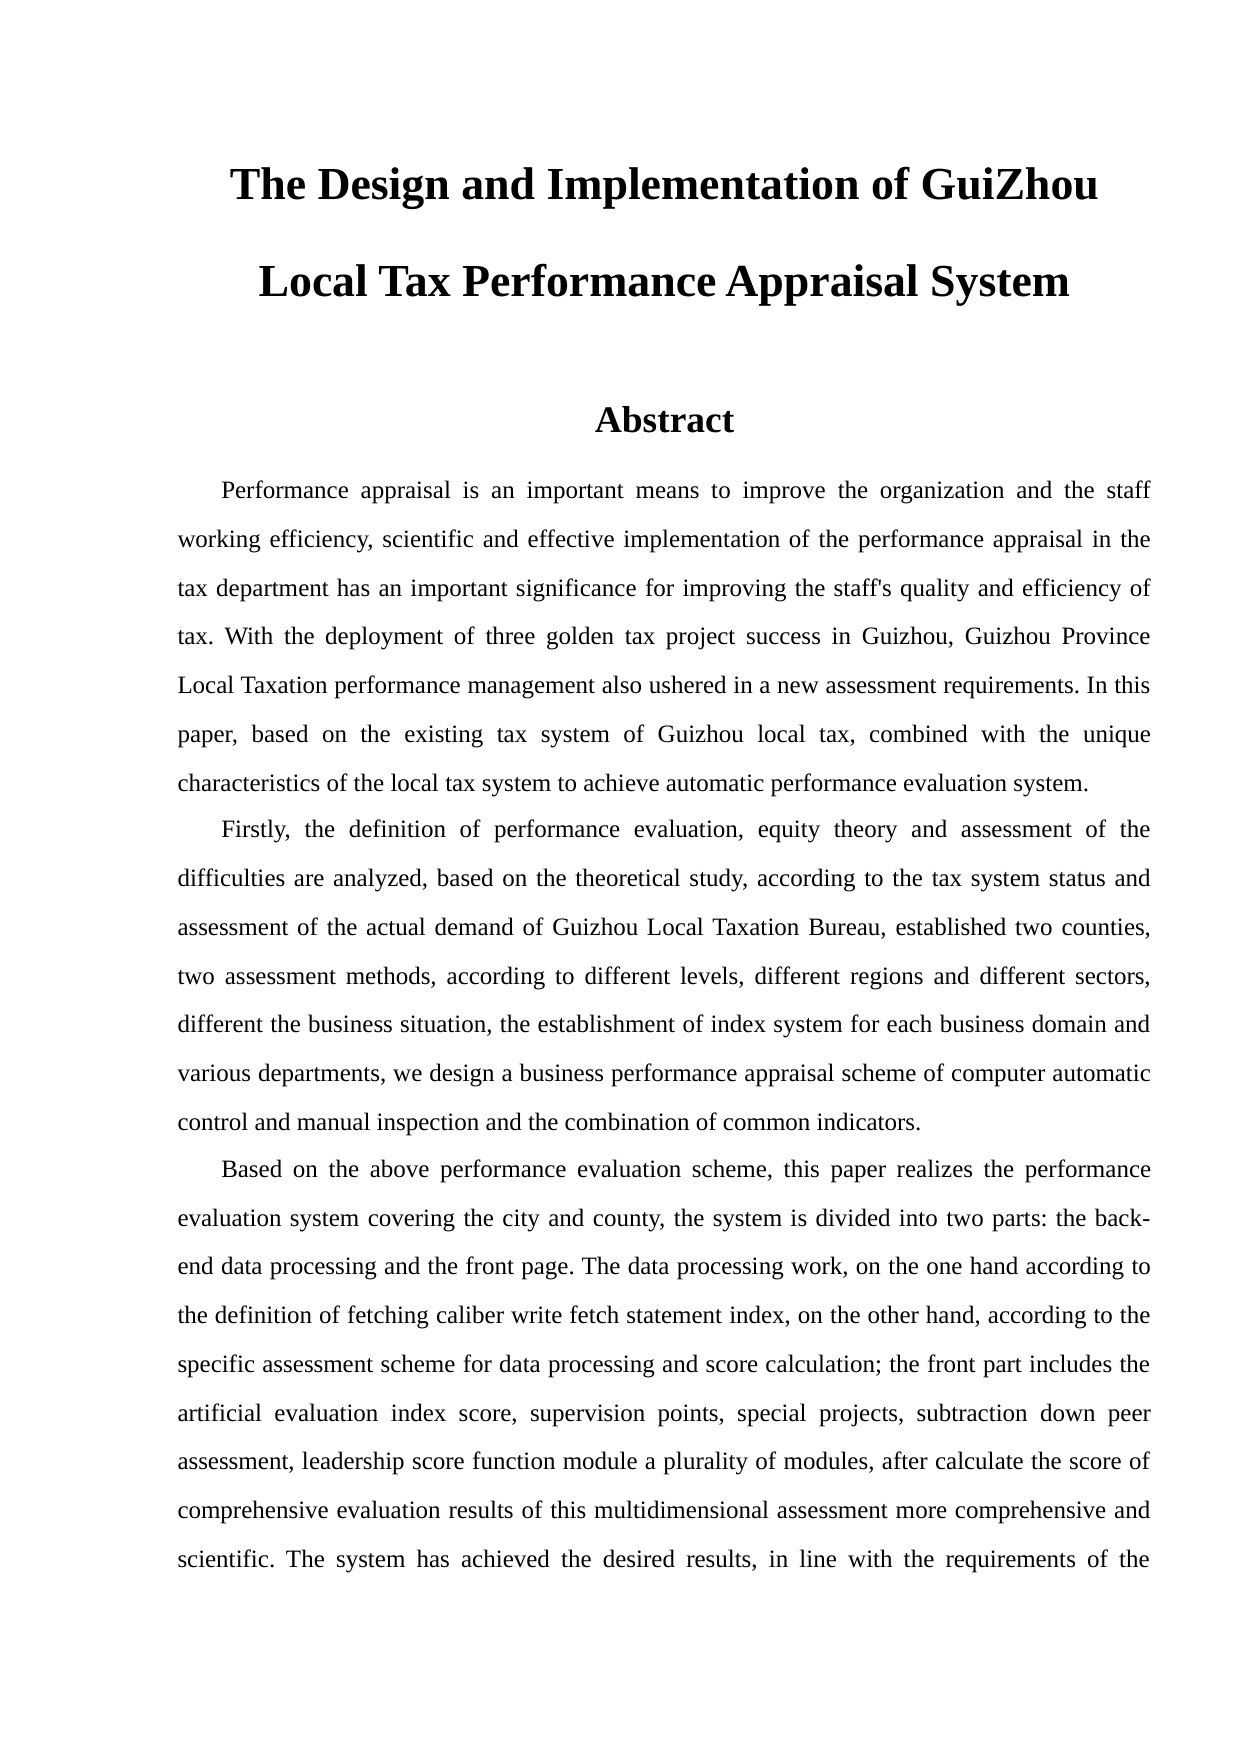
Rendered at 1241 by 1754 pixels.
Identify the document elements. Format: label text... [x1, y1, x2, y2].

text Firstly, the definition of performance evaluation, equity theory and assessment of the difficulties are analyzed, based on the theoretical study, according to the tax system status and assessment of the actual demand of Guizhou Local Taxation Bureau, established two counties, two assessment methods, according to different levels, different regions and different sectors, different the business situation, the establishment of index system for each business domain and various departments, we design a business performance appraisal scheme of computer automatic control and manual inspection and the combination of common indicators. [177, 813, 1152, 1138]
text The Design and Implementation of GuiZhou Local Tax Performance Appraisal System [177, 150, 1152, 313]
text Abstract [177, 387, 1152, 452]
text Performance appraisal is an important means to improve the organization and the staff working efficiency, scientific and effective implementation of the performance appraisal in the tax department has an important significance for improving the staff's quality and efficiency of tax. With the deployment of three golden tax project success in Guizhou, Guizhou Province Local Taxation performance management also ushered in a new assessment requirements. In this paper, based on the existing tax system of Guizhou local tax, combined with the unique characteristics of the local tax system to achieve automatic performance evaluation system. [177, 473, 1152, 798]
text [177, 1152, 1152, 1574]
